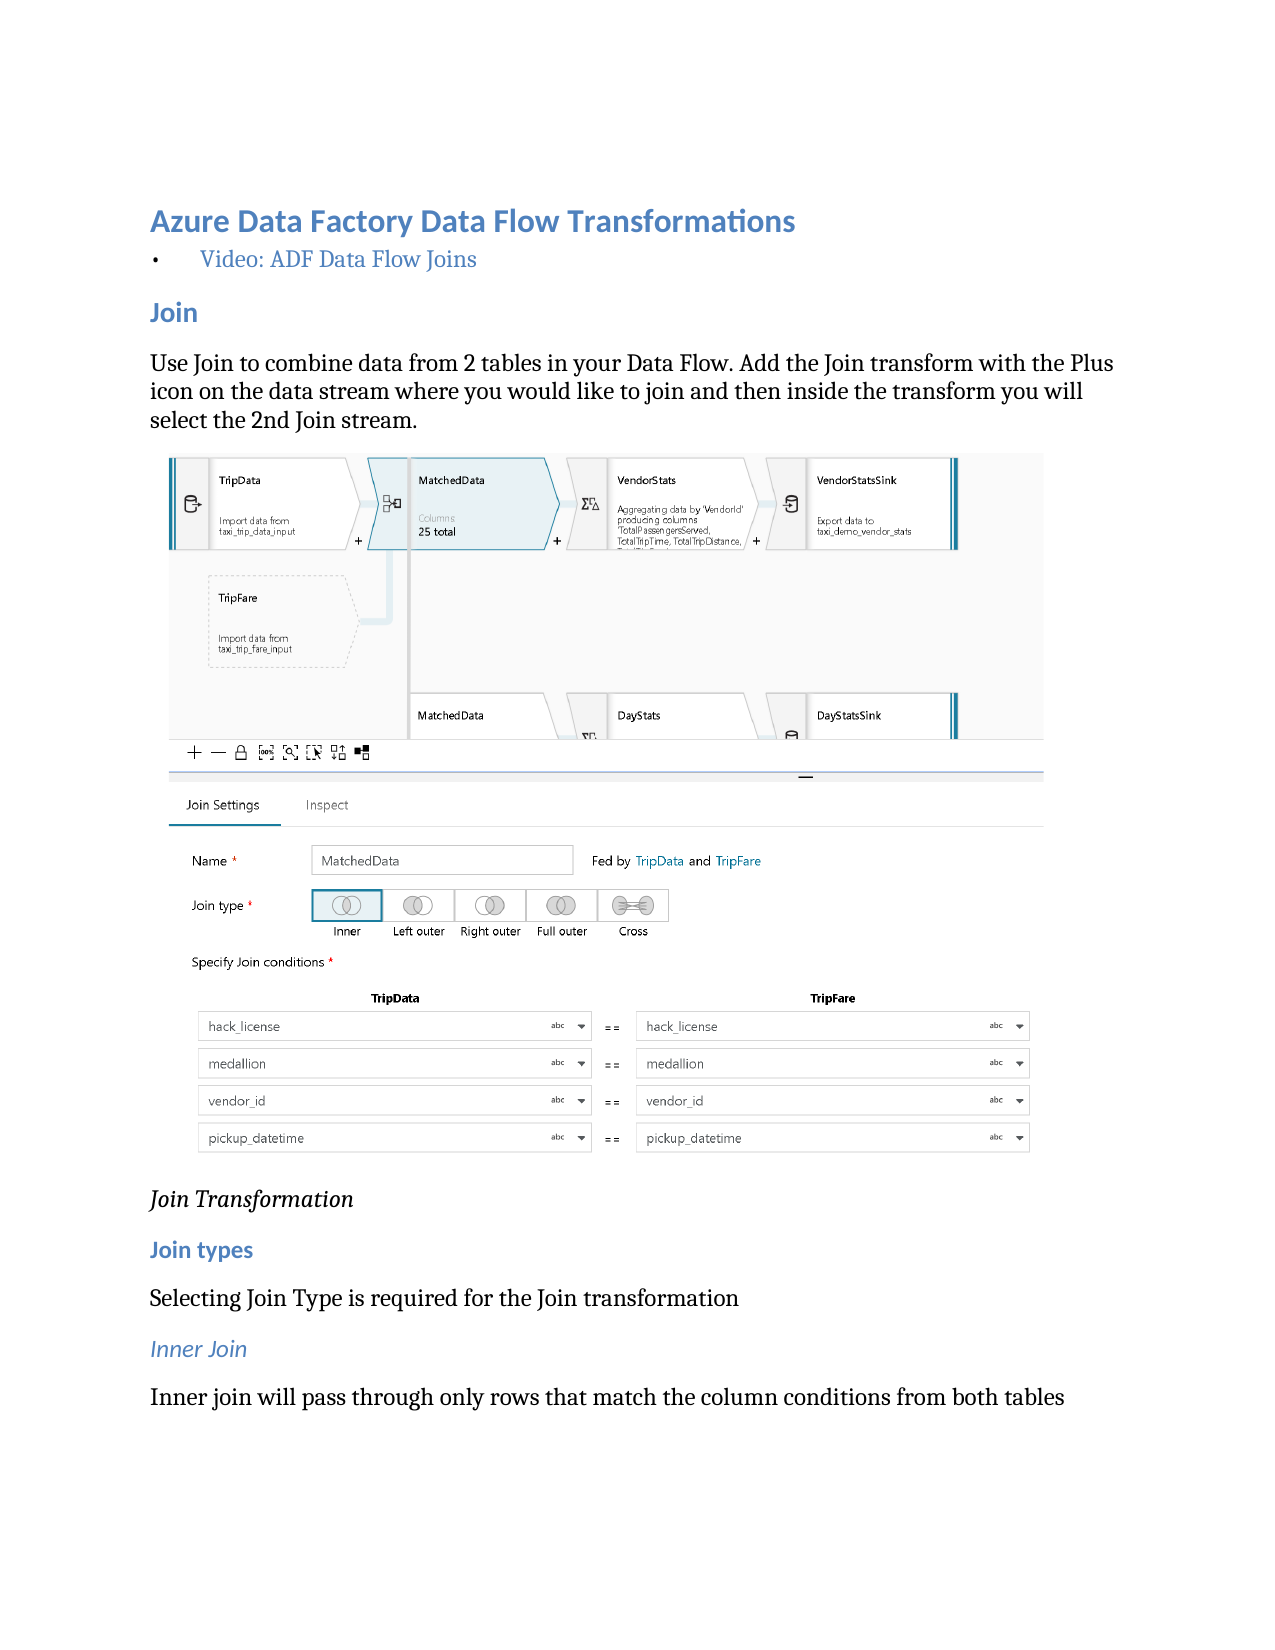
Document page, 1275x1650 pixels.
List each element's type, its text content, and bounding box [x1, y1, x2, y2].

text Selecting Join Type is required for the Join transformation [150, 1284, 1125, 1312]
text Use Join to combine data from 2 tables in your Data Flow. Add the Join transform with the Plus icon on the data stream where you would like to join and then inside the transform you will select the 2nd Join stream. [150, 348, 1125, 435]
subtitle Inner Join [150, 1333, 1125, 1364]
text Inner join will pass through only rows that match the column conditions from both tables [150, 1382, 1125, 1411]
subtitle Join types [150, 1234, 1125, 1265]
text Join Transformation [150, 1185, 1125, 1213]
list Video: ADF Data Flow Joins [150, 244, 1125, 273]
subtitle Azure Data Factory Data Flow Transformations [150, 200, 1125, 241]
subtitle Join [150, 294, 1125, 330]
picture [168, 453, 1044, 1164]
